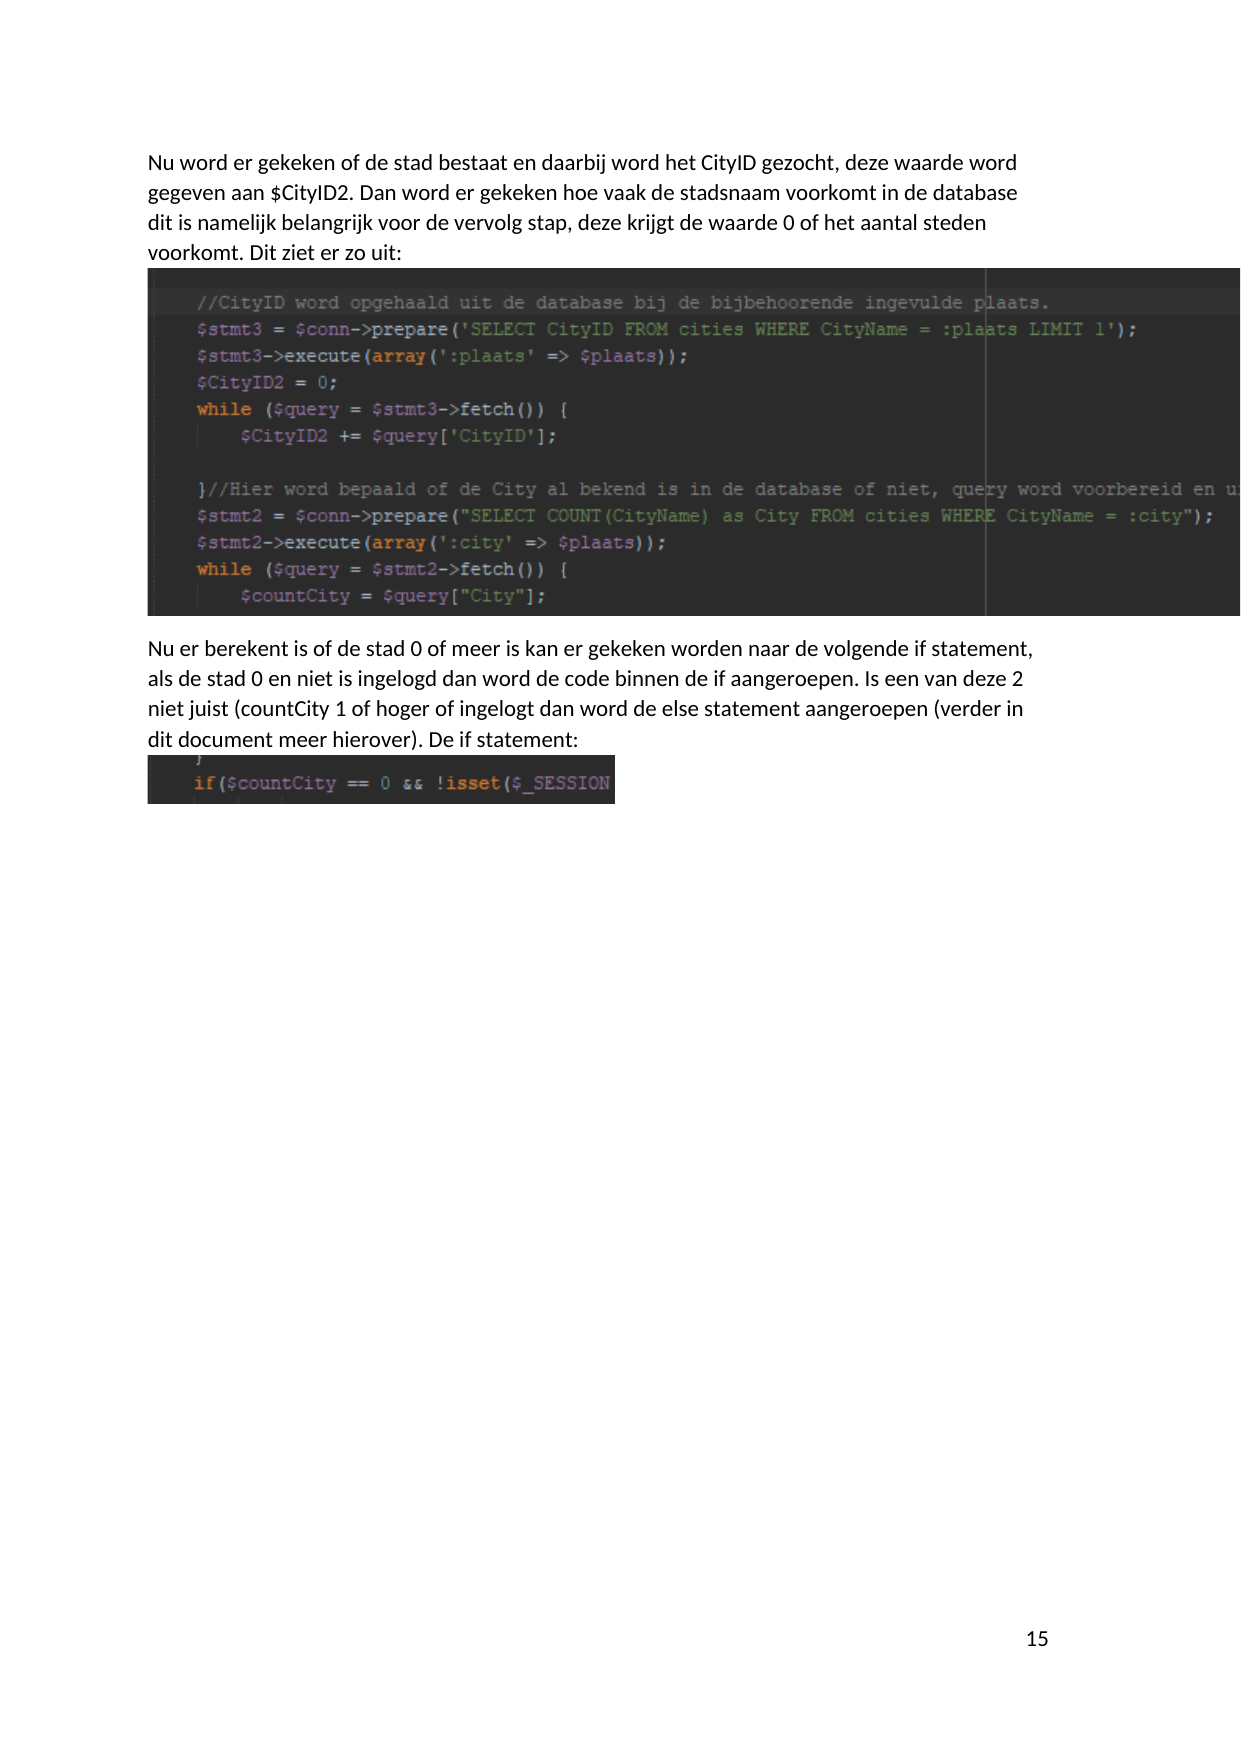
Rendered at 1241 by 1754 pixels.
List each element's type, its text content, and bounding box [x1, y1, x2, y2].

picture [147, 268, 1241, 616]
text Nu word er gekeken of de stad bestaat en daarbij word het CityID gezocht, deze waarde word gegeven aan $CityID2. Dan word er gekeken hoe vaak de stadsnaam voorkomt in de database dit is namelijk belangrijk voor de vervolg stap, deze krijgt de waarde 0 of het aantal steden voorkomt. Dit ziet er zo uit: [148, 148, 1048, 268]
text Nu er berekent is of de stad 0 of meer is kan er gekeken worden naar de volgende if statement, als de stad 0 en niet is ingelogd dan word de code binnen de if aangeroepen. Is een van deze 2 niet juist (countCity 1 of hoger of ingelogt dan word de else statement aangeroepen (verder in dit document meer hierover). De if statement: [148, 634, 1048, 834]
picture [147, 755, 615, 804]
